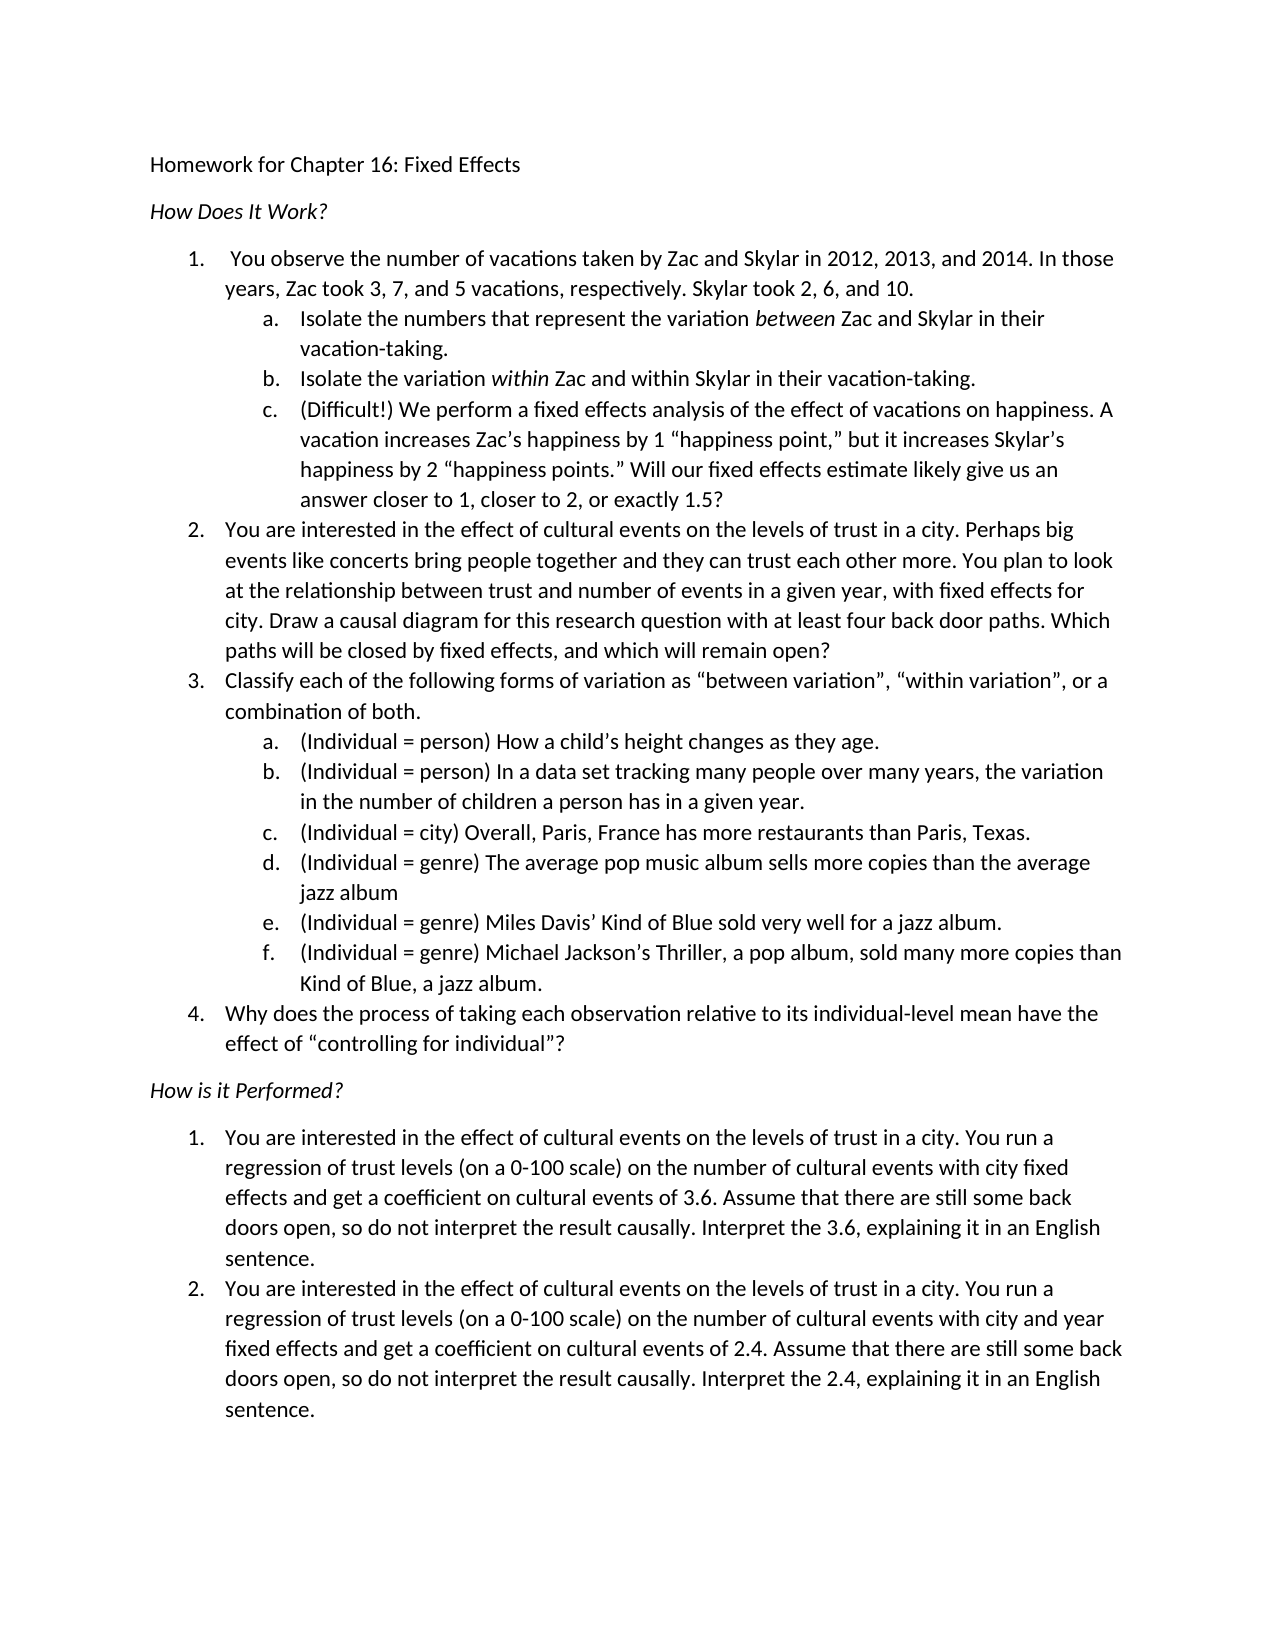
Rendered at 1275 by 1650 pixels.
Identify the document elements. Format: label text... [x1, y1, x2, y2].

text How is it Performed? [150, 1076, 1125, 1104]
list Isolate the variation within Zac and within Skylar in their vacation-taking. [262, 364, 1125, 393]
list (Individual = person) How a child’s height changes as they age. [262, 727, 1125, 755]
text How Does It Work? [150, 197, 1125, 225]
list (Individual = genre) The average pop music album sells more copies than the average jazz album [262, 848, 1125, 906]
list (Individual = person) In a data set tracking many people over many years, the variation in the number of children a person has in a given year. [262, 757, 1125, 816]
list Classify each of the following forms of variation as “between variation”, “within variation”, or a combination of both. [187, 667, 1125, 725]
list You are interested in the effect of cultural events on the levels of trust in a city. You run a regression of trust levels (on a 0-100 scale) on the number of cultural events with city and year fixed effects and get a coefficient on cultural events of 2.4. Assume that there are still some back doors open, so do not interpret the result causally. Interpret the 2.4, explaining it in an English sentence. [187, 1274, 1125, 1423]
list (Individual = genre) Michael Jackson’s Thriller, a pop album, sold many more copies than Kind of Blue, a jazz album. [262, 938, 1125, 997]
list Why does the process of taking each observation relative to its individual-level mean have the effect of “controlling for individual”? [187, 999, 1125, 1057]
list You observe the number of vacations taken by Zac and Skylar in 2012, 2013, and 2014. In those years, Zac took 3, 7, and 5 vacations, respectively. Skylar took 2, 6, and 10. [187, 244, 1125, 302]
list You are interested in the effect of cultural events on the levels of trust in a city. You run a regression of trust levels (on a 0-100 scale) on the number of cultural events with city fixed effects and get a coefficient on cultural events of 3.6. Assume that there are still some back doors open, so do not interpret the result causally. Interpret the 3.6, explaining it in an English sentence. [187, 1123, 1125, 1272]
list (Individual = city) Overall, Paris, France has more restaurants than Paris, Texas. [262, 818, 1125, 846]
list (Difficult!) We perform a fixed effects analysis of the effect of vacations on happiness. A vacation increases Zac’s happiness by 1 “happiness point,” but it increases Skylar’s happiness by 2 “happiness points.” Will our fixed effects estimate likely give us an answer closer to 1, closer to 2, or exactly 1.5? [262, 395, 1125, 513]
list You are interested in the effect of cultural events on the levels of trust in a city. Perhaps big events like concerts bring people together and they can trust each other more. You plan to look at the relationship between trust and number of events in a given year, with fixed effects for city. Draw a causal diagram for this research question with at least four back door paths. Which paths will be closed by fixed effects, and which will remain open? [187, 516, 1125, 664]
list (Individual = genre) Miles Davis’ Kind of Blue sold very well for a jazz album. [262, 908, 1125, 936]
text Homework for Chapter 16: Fixed Effects [150, 150, 1125, 178]
list Isolate the numbers that represent the variation between Zac and Skylar in their vacation-taking. [262, 304, 1125, 362]
